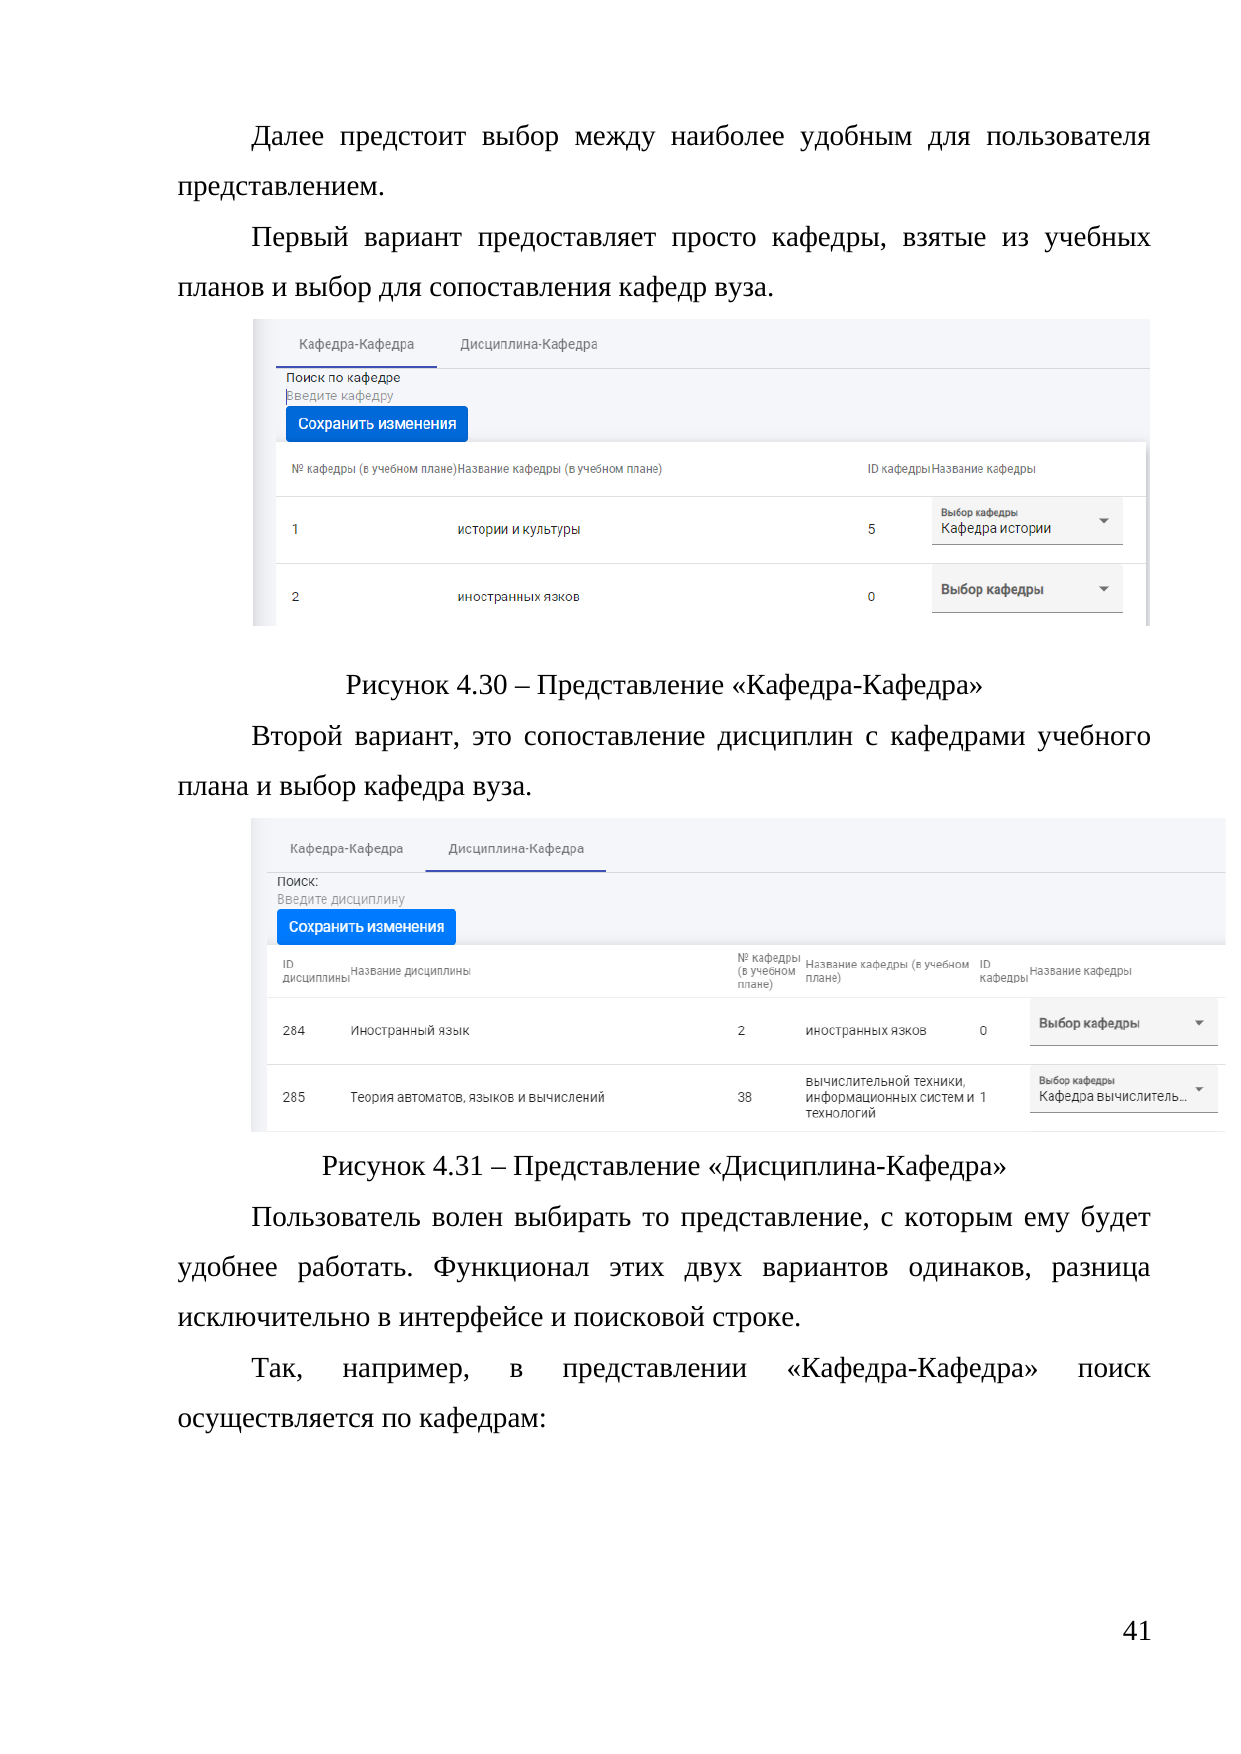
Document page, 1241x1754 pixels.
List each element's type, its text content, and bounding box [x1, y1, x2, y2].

picture [251, 818, 1226, 1132]
text Первый вариант предоставляет просто кафедры, взятые из учебных планов и выбор для сопоставления кафедр вуза. [177, 219, 1152, 303]
text Рисунок 4.30 – Представление «Кафедра-Кафедра» [177, 667, 1152, 701]
text Рисунок 4.31 – Представление «Дисциплина-Кафедра» [177, 1148, 1152, 1182]
text Так, например, в представлении «Кафедра-Кафедра» поиск осуществляется по кафедрам: [177, 1350, 1152, 1433]
picture [253, 319, 1150, 626]
text Пользователь волен выбирать то представление, с которым ему будет удобнее работать. Функционал этих двух вариантов одинаков, разница исключительно в интерфейсе и поисковой строке. [177, 1199, 1152, 1333]
text Второй вариант, это сопоставление дисциплин с кафедрами учебного плана и выбор кафедра вуза. [177, 718, 1152, 802]
text Далее предстоит выбор между наиболее удобным для пользователя представлением. [177, 118, 1152, 202]
